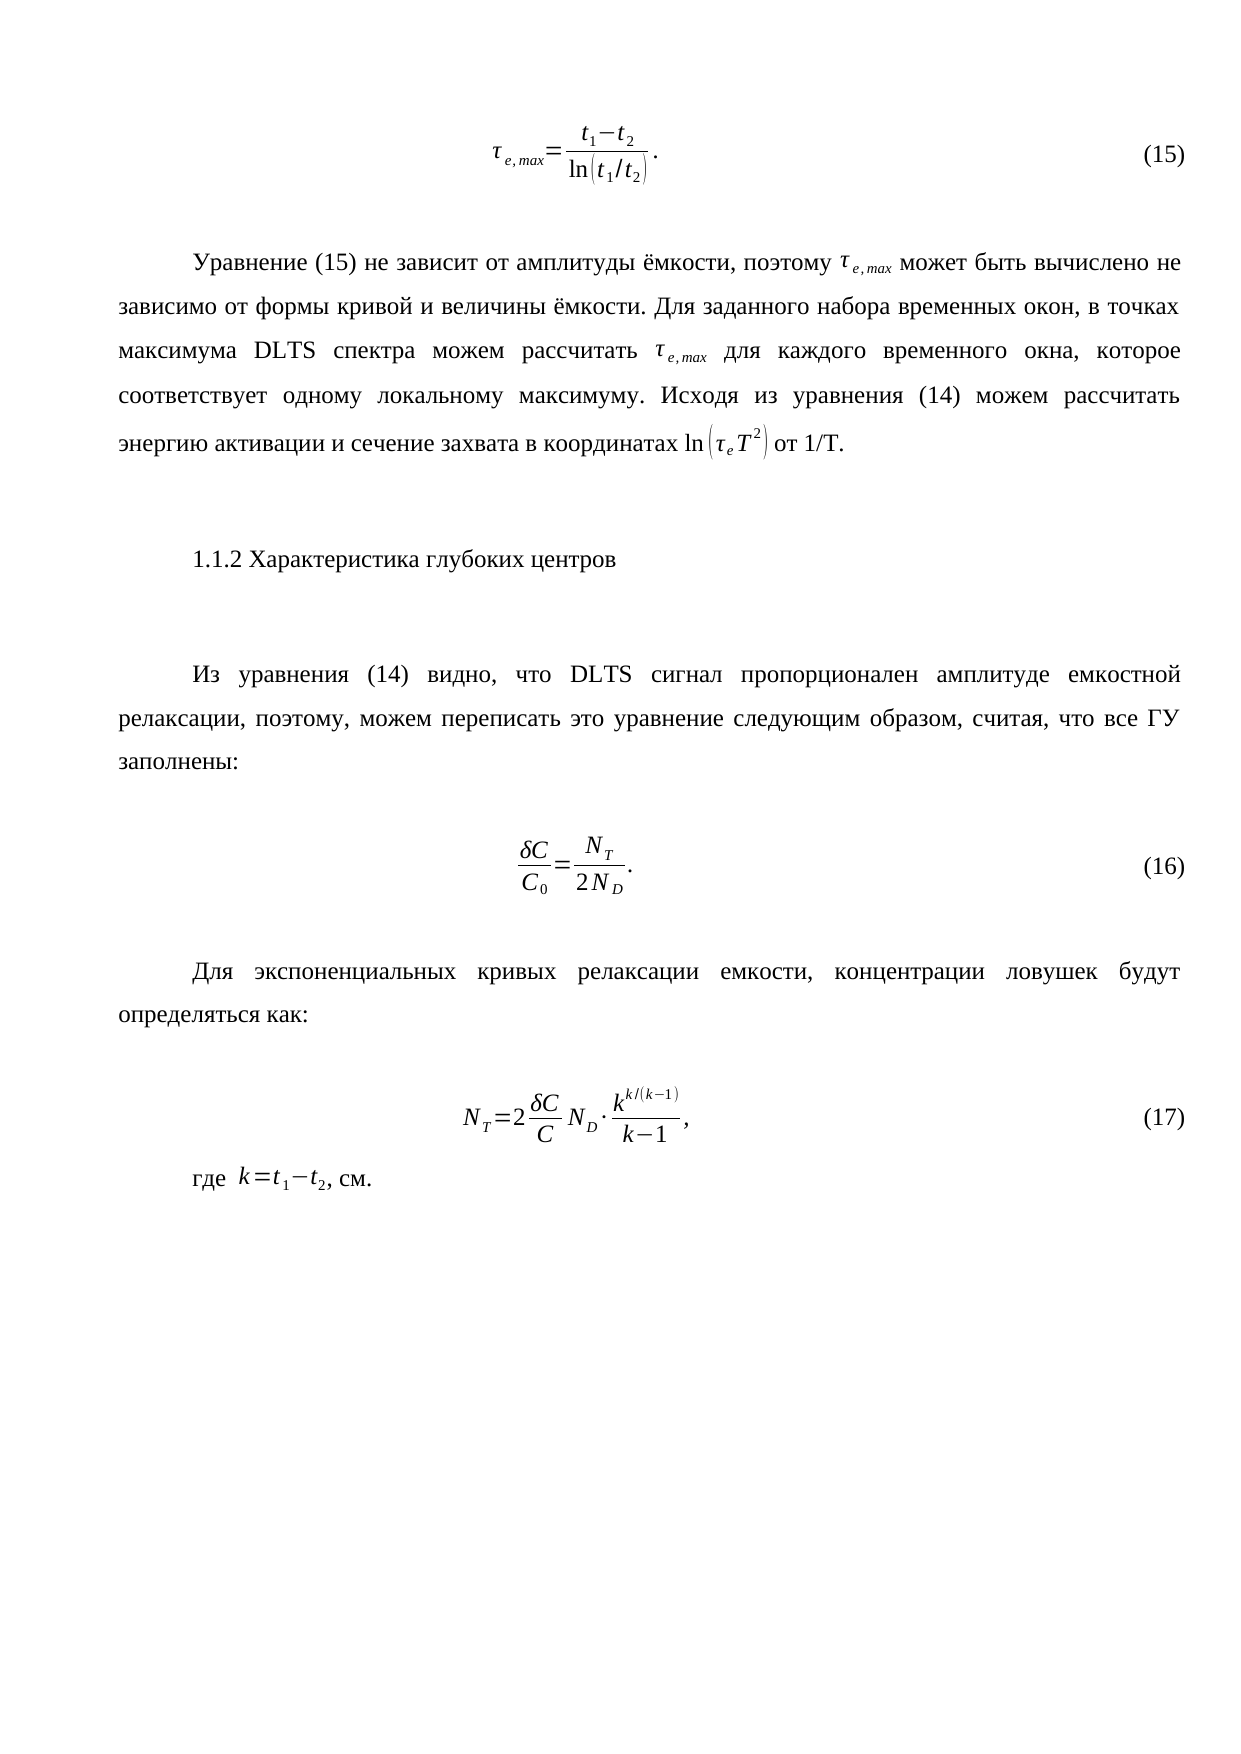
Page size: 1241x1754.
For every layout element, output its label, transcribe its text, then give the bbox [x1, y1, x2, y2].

table_header [118, 1085, 959, 1162]
text где , см. [118, 1162, 1181, 1194]
table_header [118, 118, 959, 202]
table_header [118, 832, 959, 913]
table_header (16) [959, 832, 1196, 913]
text Для экспоненциальных кривых релаксации емкости, концентрации ловушек будут определяться как: [118, 956, 1181, 1028]
text Из уравнения (14) видно, что DLTS сигнал пропорционален амплитуде емкостной релаксации, поэтому, можем переписать это уравнение следующим образом, считая, что все ГУ заполнены: [118, 659, 1181, 774]
table_header (15) [959, 118, 1196, 202]
table_header (17) [959, 1085, 1196, 1162]
list Характеристика глубоких центров [192, 544, 1181, 573]
text Уравнение (15) не зависит от амплитуды ёмкости, поэтому может быть вычислено не зависимо от формы кривой и величины ёмкости. Для заданного набора временных окон, в точках максимума DLTS спектра можем рассчитать для каждого временного окна, которое соответствует одному локальному максимуму. Исходя из уравнения (14) можем рассчитать энергию активации и сечение захвата в координатах от 1/T. [118, 245, 1181, 462]
